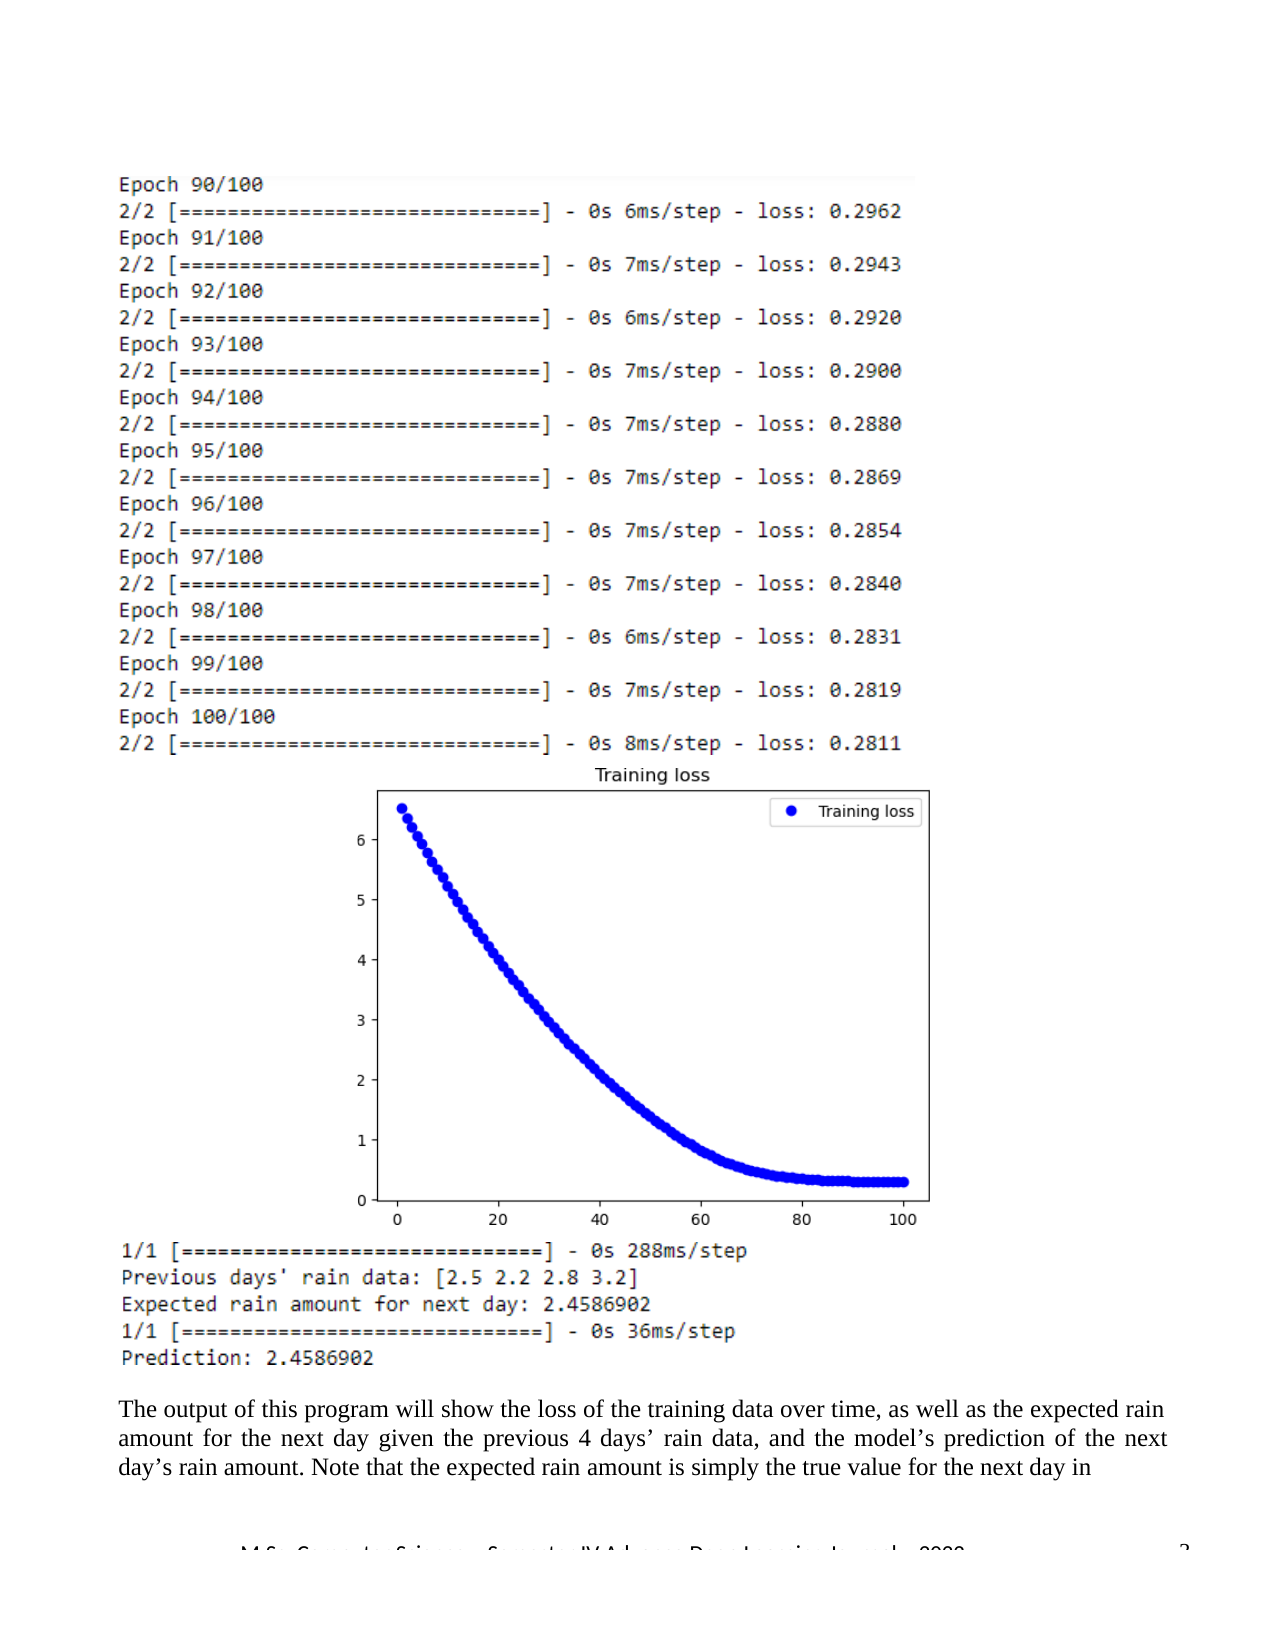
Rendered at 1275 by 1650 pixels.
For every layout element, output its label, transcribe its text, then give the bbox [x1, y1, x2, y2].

picture [122, 1242, 748, 1365]
picture [357, 768, 930, 1225]
text The output of this program will show the loss of the training data over time, as well as the expected rain amount for the next day given the previous 4 days’ rain data, and the model’s prediction of the next day’s rain amount. Note that the expected rain amount is simply the true value for the next day in [118, 1394, 1167, 1480]
picture [118, 176, 916, 755]
